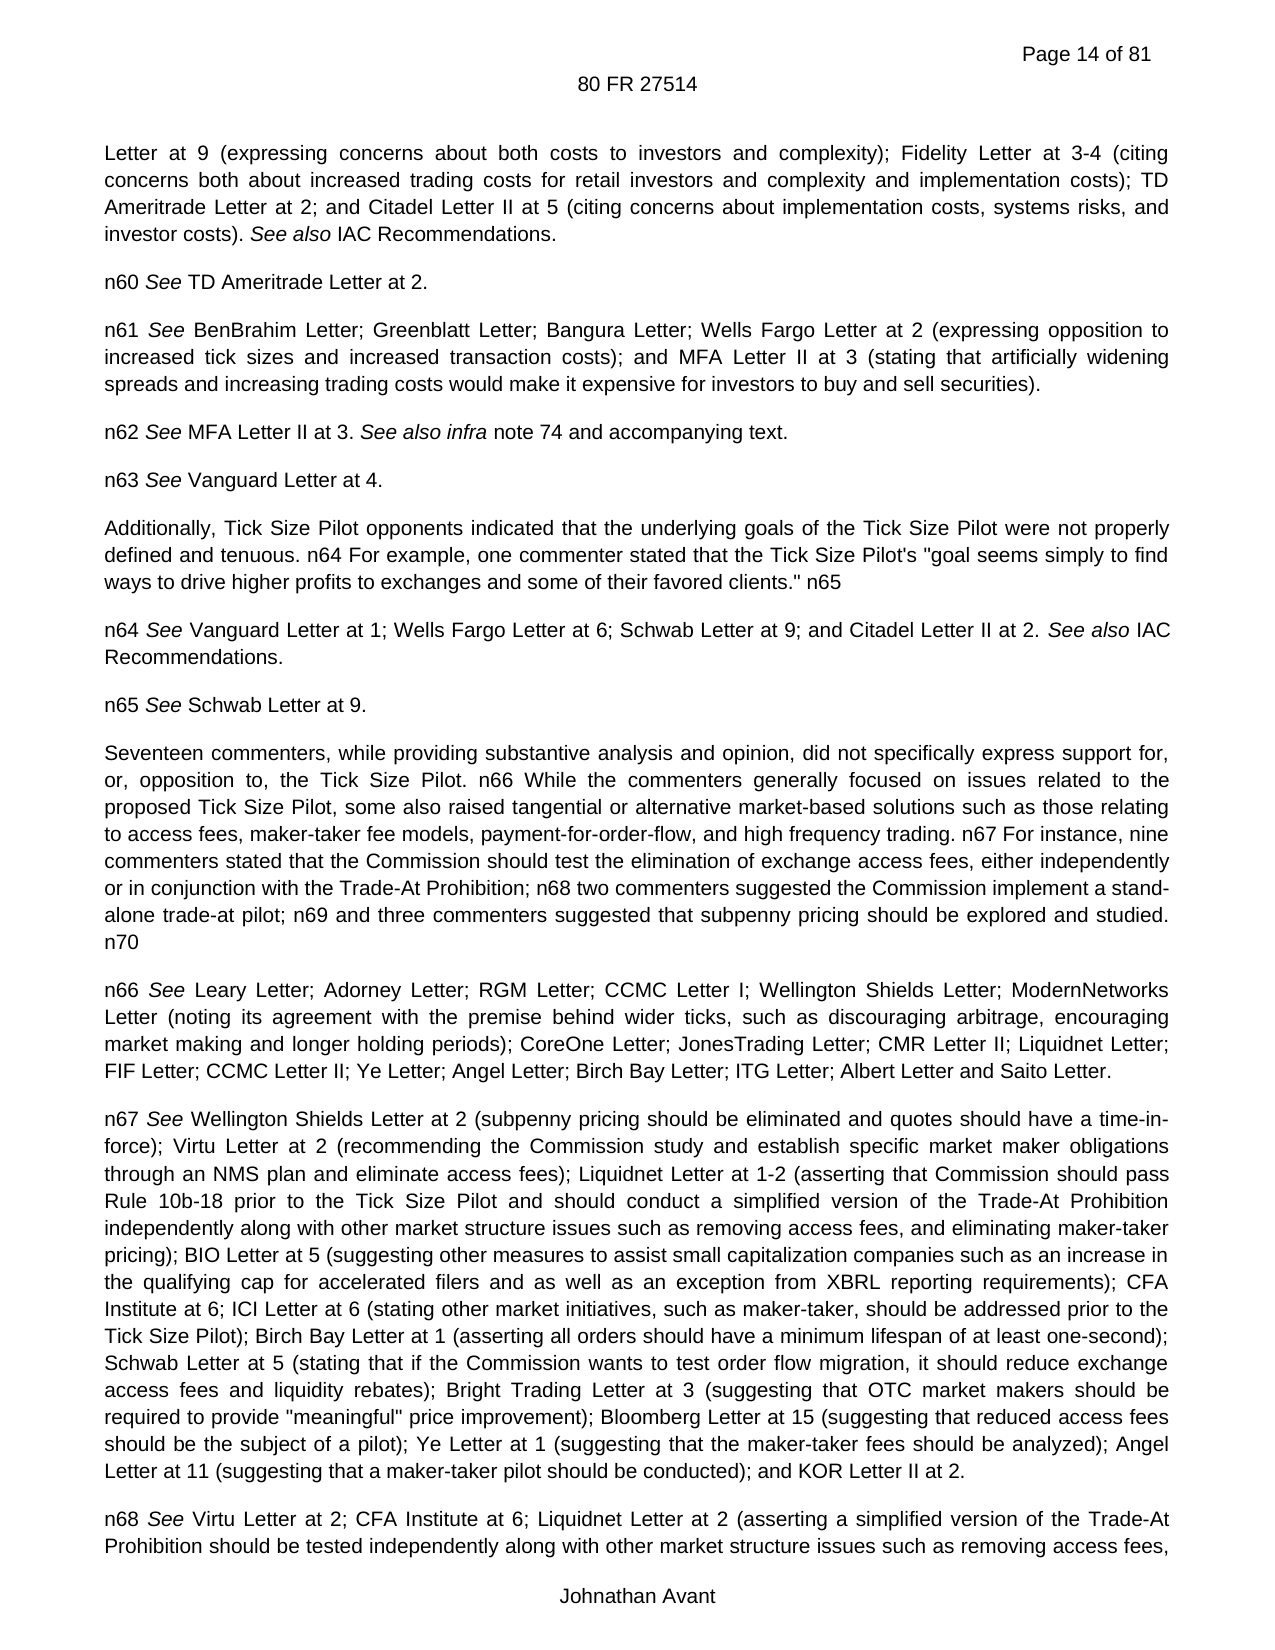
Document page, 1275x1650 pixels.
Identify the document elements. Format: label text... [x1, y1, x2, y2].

text n66 See Leary Letter; Adorney Letter; RGM Letter; CCMC Letter I; Wellington Shields Letter; ModernNetworks Letter (noting its agreement with the premise behind wider ticks, such as discouraging arbitrage, encouraging market making and longer holding periods); CoreOne Letter; JonesTrading Letter; CMR Letter II; Liquidnet Letter; FIF Letter; CCMC Letter II; Ye Letter; Angel Letter; Birch Bay Letter; ITG Letter; Albert Letter and Saito Letter. [104, 975, 1171, 1083]
text n65 See Schwab Letter at 9. [104, 689, 1171, 717]
text n61 See BenBrahim Letter; Greenblatt Letter; Bangura Letter; Wells Fargo Letter at 2 (expressing opposition to increased tick sizes and increased transaction costs); and MFA Letter II at 3 (stating that artificially widening spreads and increasing trading costs would make it expensive for investors to buy and sell securities). [104, 314, 1171, 396]
text n62 See MFA Letter II at 3. See also infra note 74 and accompanying text. [104, 417, 1171, 444]
text n64 See Vanguard Letter at 1; Wells Fargo Letter at 6; Schwab Letter at 9; and Citadel Letter II at 2. See also IAC Recommendations. [104, 614, 1171, 669]
text n67 See Wellington Shields Letter at 2 (subpenny pricing should be eliminated and quotes should have a time-in-force); Virtu Letter at 2 (recommending the Commission study and establish specific market maker obligations through an NMS plan and eliminate access fees); Liquidnet Letter at 1-2 (asserting that Commission should pass Rule 10b-18 prior to the Tick Size Pilot and should conduct a simplified version of the Trade-At Prohibition independently along with other market structure issues such as removing access fees, and eliminating maker-taker pricing); BIO Letter at 5 (suggesting other measures to assist small capitalization companies such as an increase in the qualifying cap for accelerated filers and as well as an exception from XBRL reporting requirements); CFA Institute at 6; ICI Letter at 6 (stating other market initiatives, such as maker-taker, should be addressed prior to the Tick Size Pilot); Birch Bay Letter at 1 (asserting all orders should have a minimum lifespan of at least one-second); Schwab Letter at 5 (stating that if the Commission wants to test order flow migration, it should reduce exchange access fees and liquidity rebates); Bright Trading Letter at 3 (suggesting that OTC market makers should be required to provide "meaningful" price improvement); Bloomberg Letter at 15 (suggesting that reduced access fees should be the subject of a pilot); Ye Letter at 1 (suggesting that the maker-taker fees should be analyzed); Angel Letter at 11 (suggesting that a maker-taker pilot should be conducted); and KOR Letter II at 2. [104, 1104, 1171, 1483]
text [104, 1504, 1171, 1558]
text Seventeen commenters, while providing substantive analysis and opinion, did not specifically express support for, or, opposition to, the Tick Size Pilot. n66 While the commenters generally focused on issues related to the proposed Tick Size Pilot, some also raised tangential or alternative market-based solutions such as those relating to access fees, maker-taker fee models, payment-for-order-flow, and high frequency trading. n67 For instance, nine commenters stated that the Commission should test the elimination of exchange access fees, either independently or in conjunction with the Trade-At Prohibition; n68 two commenters suggested the Commission implement a stand-alone trade-at pilot; n69 and three commenters suggested that subpenny pricing should be explored and studied. n70 [104, 737, 1171, 954]
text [104, 137, 1171, 246]
text n60 See TD Ameritrade Letter at 2. [104, 267, 1171, 294]
text n63 See Vanguard Letter at 4. [104, 464, 1171, 492]
text Additionally, Tick Size Pilot opponents indicated that the underlying goals of the Tick Size Pilot were not properly defined and tenuous. n64 For example, one commenter stated that the Tick Size Pilot's "goal seems simply to find ways to drive higher profits to exchanges and some of their favored clients." n65 [104, 512, 1171, 594]
